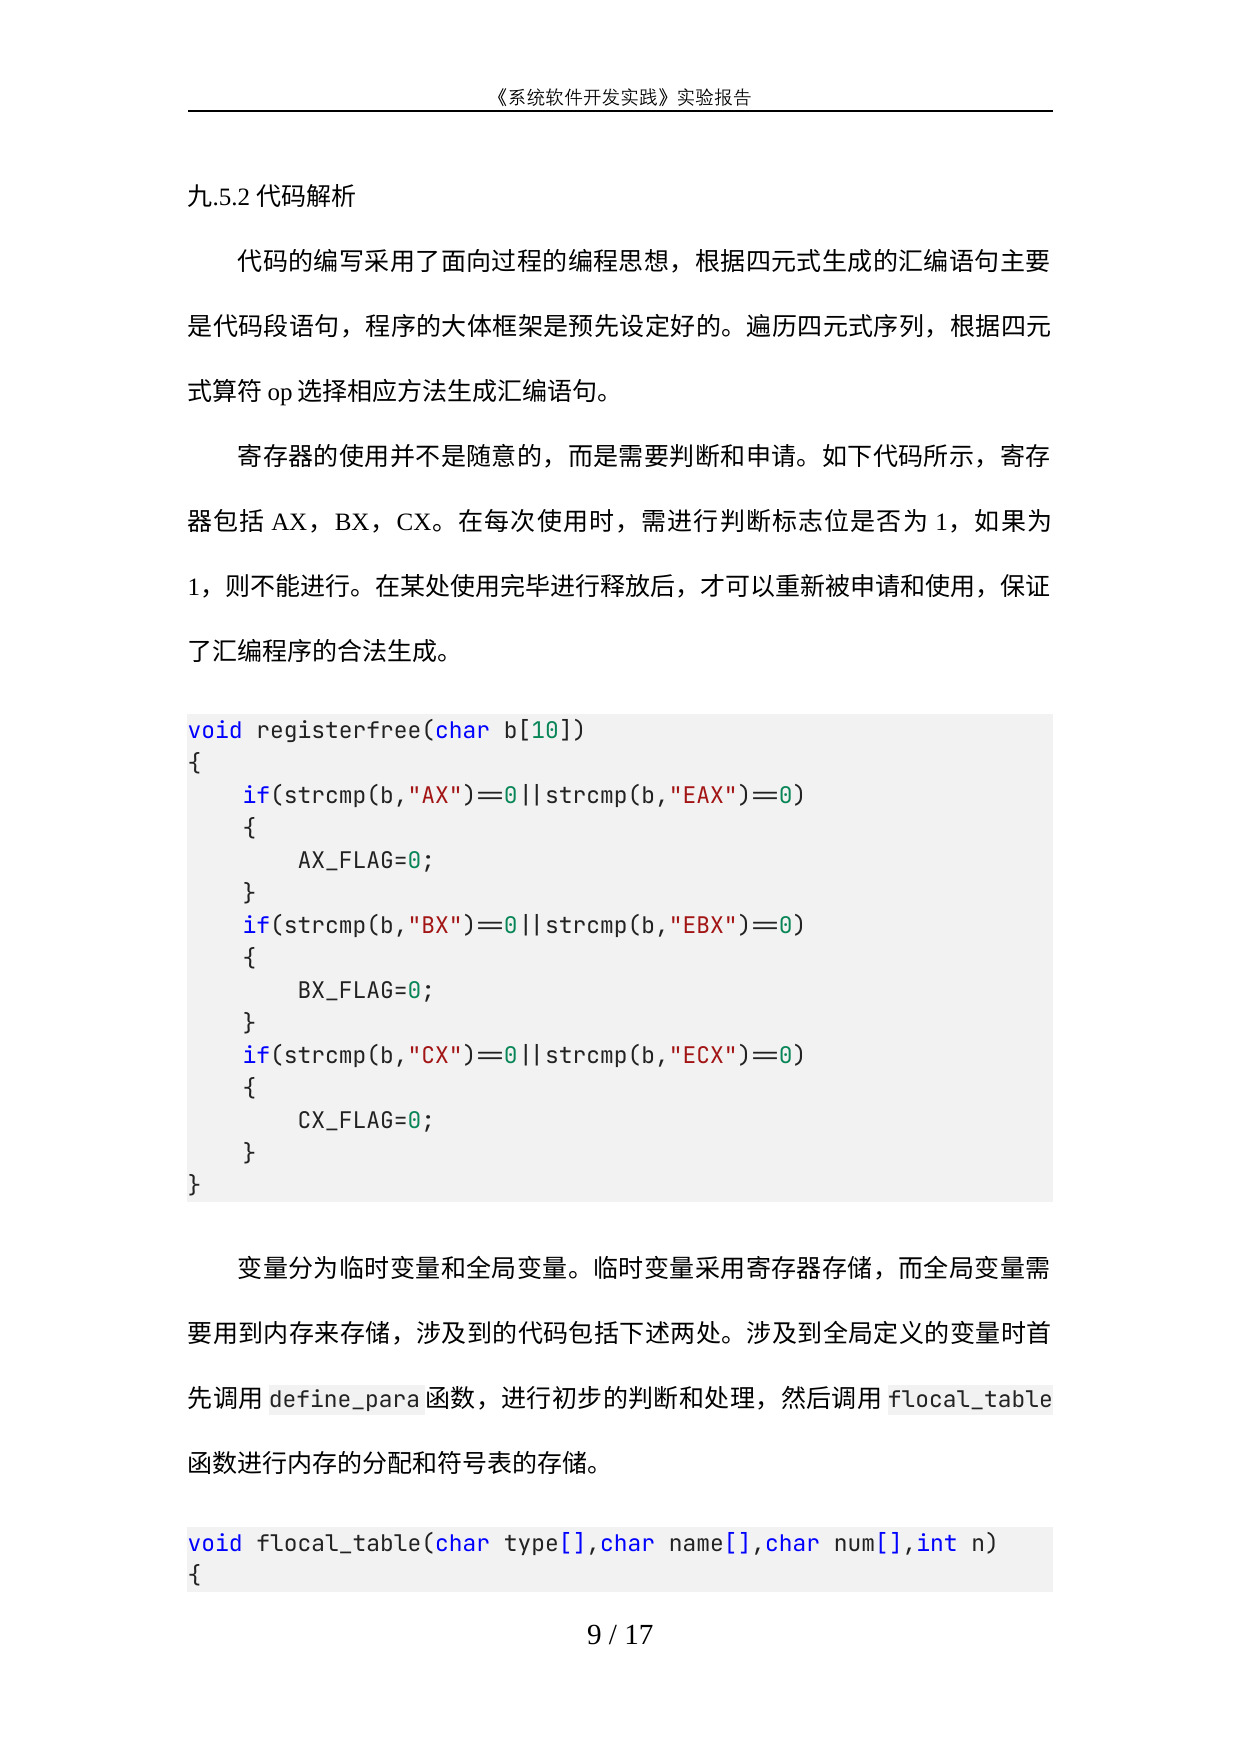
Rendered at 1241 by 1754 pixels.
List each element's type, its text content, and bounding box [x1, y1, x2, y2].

text 变量分为临时变量和全局变量。临时变量采用寄存器存储，而全局变量需要用到内存来存储，涉及到的代码包括下述两处。涉及到全局定义的变量时首先调用define_para函数，进行初步的判断和处理，然后调用flocal_table函数进行内存的分配和符号表的存储。 [187, 1234, 1053, 1494]
text BX_FLAG=0; [187, 974, 1053, 1007]
text if(strcmp(b,"CX")==0||strcmp(b,"ECX")==0) [187, 1039, 1053, 1072]
text { [187, 747, 1053, 779]
text CX_FLAG=0; [187, 1104, 1053, 1137]
text } [187, 1137, 1053, 1169]
text { [187, 1072, 1053, 1104]
text } [187, 1007, 1053, 1039]
text 寄存器的使用并不是随意的，而是需要判断和申请。如下代码所示，寄存器包括AX，BX，CX。在每次使用时，需进行判断标志位是否为1，如果为1，则不能进行。在某处使用完毕进行释放后，才可以重新被申请和使用，保证了汇编程序的合法生成。 [187, 422, 1053, 682]
text 代码的编写采用了面向过程的编程思想，根据四元式生成的汇编语句主要是代码段语句，程序的大体框架是预先设定好的。遍历四元式序列，根据四元式算符op选择相应方法生成汇编语句。 [187, 227, 1053, 422]
text void flocal_table(char type[],char name[],char num[],int n) [187, 1527, 1053, 1559]
text if(strcmp(b,"BX")==0||strcmp(b,"EBX")==0) [187, 909, 1053, 942]
text { [187, 1559, 1053, 1592]
text } [187, 877, 1053, 909]
text { [187, 812, 1053, 844]
text } [187, 1169, 1053, 1202]
text if(strcmp(b,"AX")==0||strcmp(b,"EAX")==0) [187, 779, 1053, 812]
text AX_FLAG=0; [187, 844, 1053, 877]
text { [187, 942, 1053, 974]
title 代码解析 [187, 162, 1053, 227]
text void registerfree(char b[10]) [187, 714, 1053, 747]
